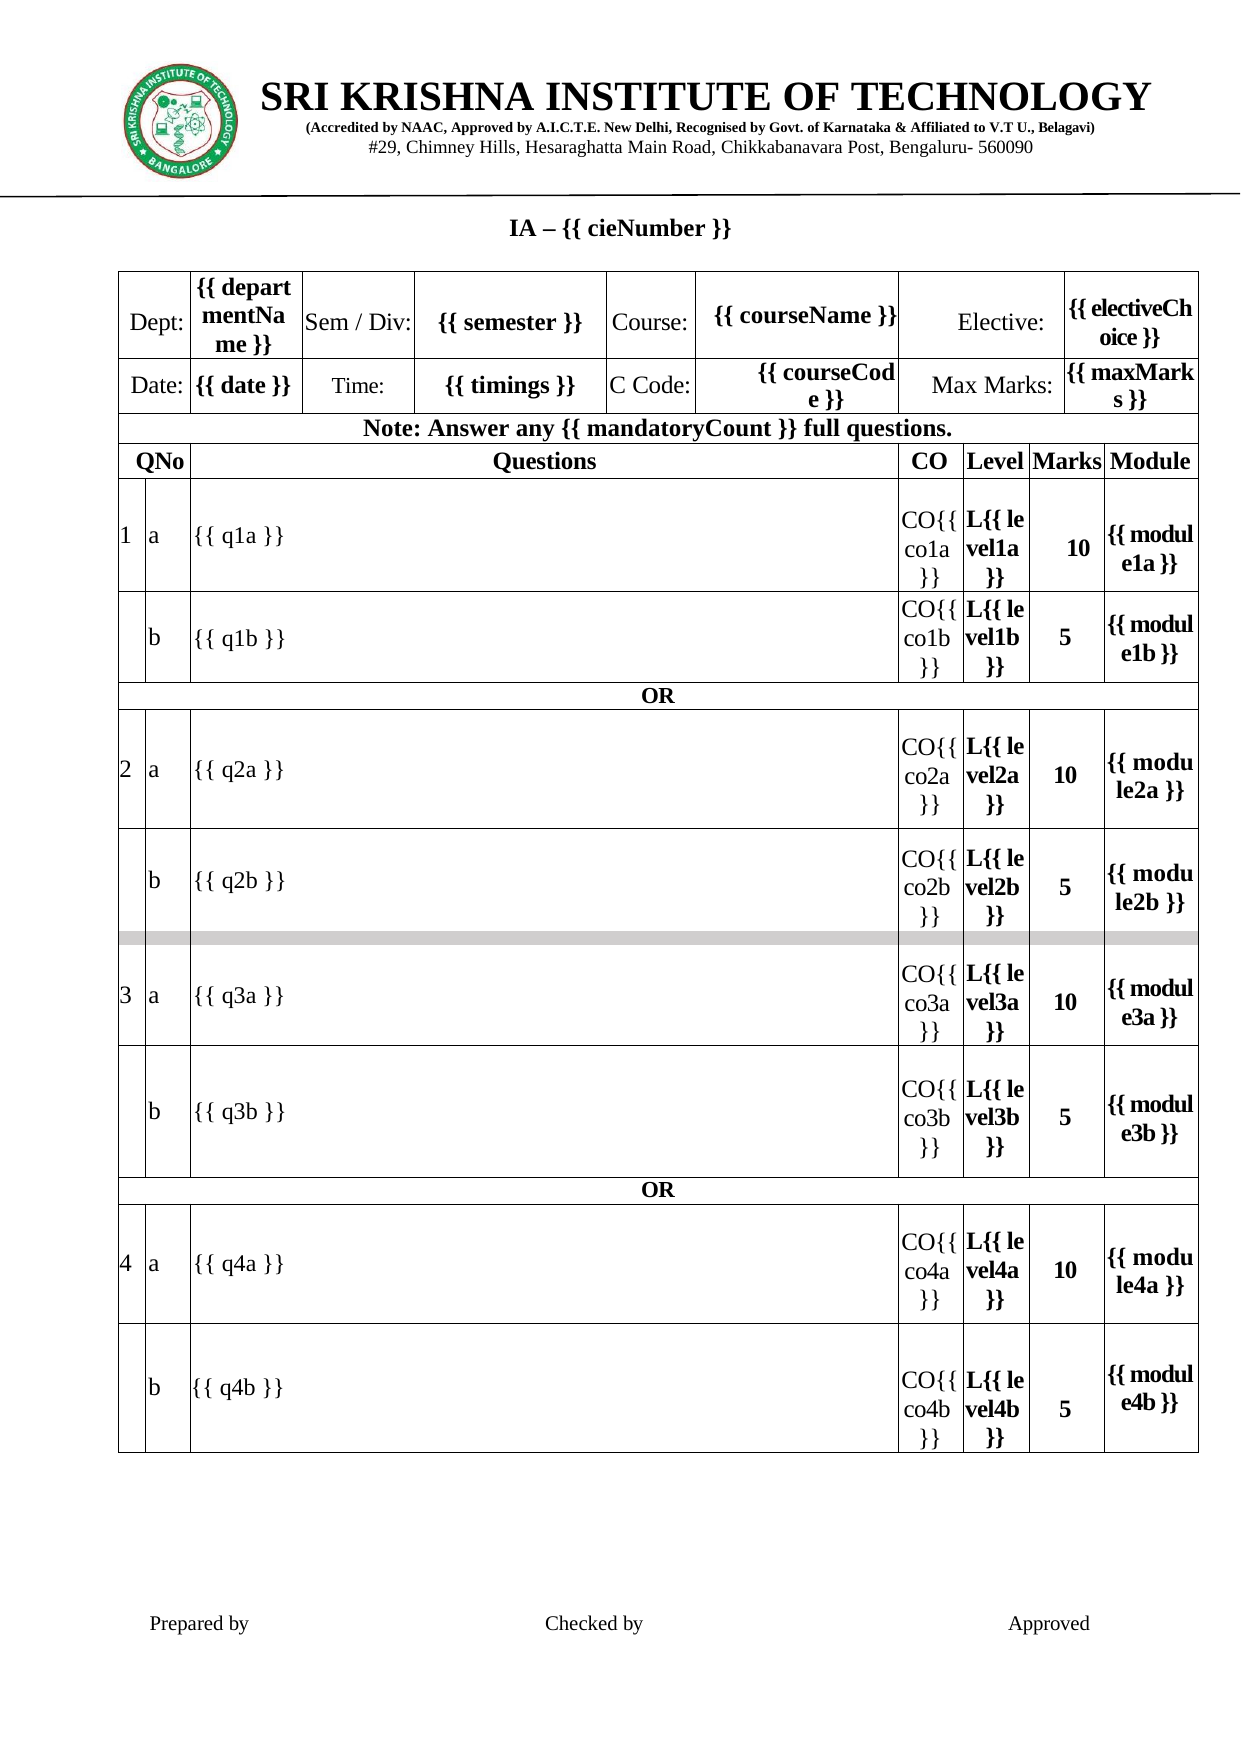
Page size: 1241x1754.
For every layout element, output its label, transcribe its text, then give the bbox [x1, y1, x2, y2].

table_cell CO{{ co1a }} [899, 479, 963, 591]
table_cell L{{ level3b }} [964, 1046, 1029, 1177]
table_header Dept: [119, 272, 190, 358]
table_cell QNo [119, 444, 190, 478]
table_cell a [146, 945, 190, 1045]
table_cell b [146, 1324, 190, 1452]
table_cell Date: [119, 359, 190, 413]
table_cell [119, 1046, 145, 1177]
table_cell CO{{ co2a }} [899, 710, 963, 828]
table_cell Marks [1030, 444, 1104, 478]
table_cell CO{{ co4b }} [899, 1324, 963, 1452]
table_cell {{ q4a }} [191, 1205, 898, 1322]
table_cell 5 [1030, 829, 1104, 931]
table_header Course: [607, 272, 695, 358]
table_cell b [146, 829, 190, 931]
table_cell {{ module4b }} [1105, 1324, 1198, 1452]
table_header {{ electiveChoice }} [1065, 272, 1198, 358]
table_header {{ departmentName }} [191, 272, 302, 358]
table_cell {{ q2b }} [191, 829, 898, 931]
table_cell 10 [1030, 945, 1104, 1045]
table_cell b [146, 592, 190, 682]
table_cell 4 [119, 1205, 145, 1322]
table_cell a [146, 1205, 190, 1322]
table_cell 2 [119, 710, 145, 828]
table_cell C Code: [607, 359, 695, 413]
table_cell 5 [1030, 1324, 1104, 1452]
table_cell {{ q3b }} [191, 1046, 898, 1177]
table_cell 10 [1030, 479, 1104, 591]
table_cell 10 [1030, 1205, 1104, 1322]
table_cell {{ timings }} [415, 359, 606, 413]
table_cell CO{{ co1b }} [899, 592, 963, 682]
table_cell OR [119, 1178, 1198, 1203]
table_cell {{ q4b }} [191, 1324, 898, 1452]
table_header {{ courseName }} [696, 272, 898, 358]
table_cell L{{ level3a }} [964, 945, 1029, 1045]
table_cell a [146, 479, 190, 591]
table_cell Questions [191, 444, 898, 478]
table_cell [119, 1324, 145, 1452]
table_cell b [146, 1046, 190, 1177]
table_cell {{ module2a }} [1105, 710, 1198, 828]
table_header {{ semester }} [415, 272, 606, 358]
table_cell 1 [119, 479, 145, 591]
table_cell CO [899, 444, 963, 478]
table_cell {{ q1a }} [191, 479, 898, 591]
title SRI KRISHNA INSTITUTE OF TECHNOLOGY [260, 72, 1207, 119]
table_cell {{ maxMarks }} [1065, 359, 1198, 413]
table_header Elective: [899, 272, 1064, 358]
table_cell Max Marks: [899, 359, 1064, 413]
table_cell {{ courseCode }} [696, 359, 898, 413]
table_cell a [146, 710, 190, 828]
table_cell {{ q2a }} [191, 710, 898, 828]
table_cell CO{{ co4a }} [899, 1205, 963, 1322]
table_cell {{ date }} [191, 359, 302, 413]
picture [121, 61, 239, 182]
table_cell {{ module1a }} [1105, 479, 1198, 591]
table_cell {{ module1b }} [1105, 592, 1198, 682]
table_cell [119, 829, 145, 931]
text #29, Chimney Hills, Hesaraghatta Main Road, Chikkabanavara Post, Bengaluru- 560090 [267, 136, 1134, 158]
table_cell 5 [1030, 1046, 1104, 1177]
table_cell Module [1105, 444, 1198, 478]
table_cell CO{{ co2b }} [899, 829, 963, 931]
table_cell {{ module4a }} [1105, 1205, 1198, 1322]
table_cell L{{ level1a }} [964, 479, 1029, 591]
table_cell OR [119, 683, 1198, 709]
table_cell Time: [303, 359, 414, 413]
table_cell {{ module2b }} [1105, 829, 1198, 931]
table_header Sem / Div: [303, 272, 414, 358]
text (Accredited by NAAC, Approved by A.I.C.T.E. New Delhi, Recognised by Govt. of Karnataka & Affiliated to V.T U., Belagavi) [267, 120, 1134, 136]
text Prepared by Checked by Approved [149, 1611, 1207, 1635]
table_cell L{{ level1b }} [964, 592, 1029, 682]
table_cell Level [964, 444, 1029, 478]
table_cell L{{ level2b }} [964, 829, 1029, 931]
table_cell L{{ level4a }} [964, 1205, 1029, 1322]
table_cell L{{ level4b }} [964, 1324, 1029, 1452]
table_cell CO{{ co3b }} [899, 1046, 963, 1177]
table_cell 3 [119, 945, 145, 1045]
table_cell L{{ level2a }} [964, 710, 1029, 828]
table_cell [119, 592, 145, 682]
table_cell CO{{ co3a }} [899, 945, 963, 1045]
text IA – {{ cieNumber }} [106, 213, 1134, 242]
table_cell {{ q3a }} [191, 945, 898, 1045]
table_cell Note: Answer any {{ mandatoryCount }} full questions. [119, 414, 1198, 443]
table_cell {{ module3a }} [1105, 945, 1198, 1045]
table_cell 5 [1030, 592, 1104, 682]
table_cell 10 [1030, 710, 1104, 828]
table_cell {{ q1b }} [191, 592, 898, 682]
table_cell {{ module3b }} [1105, 1046, 1198, 1177]
